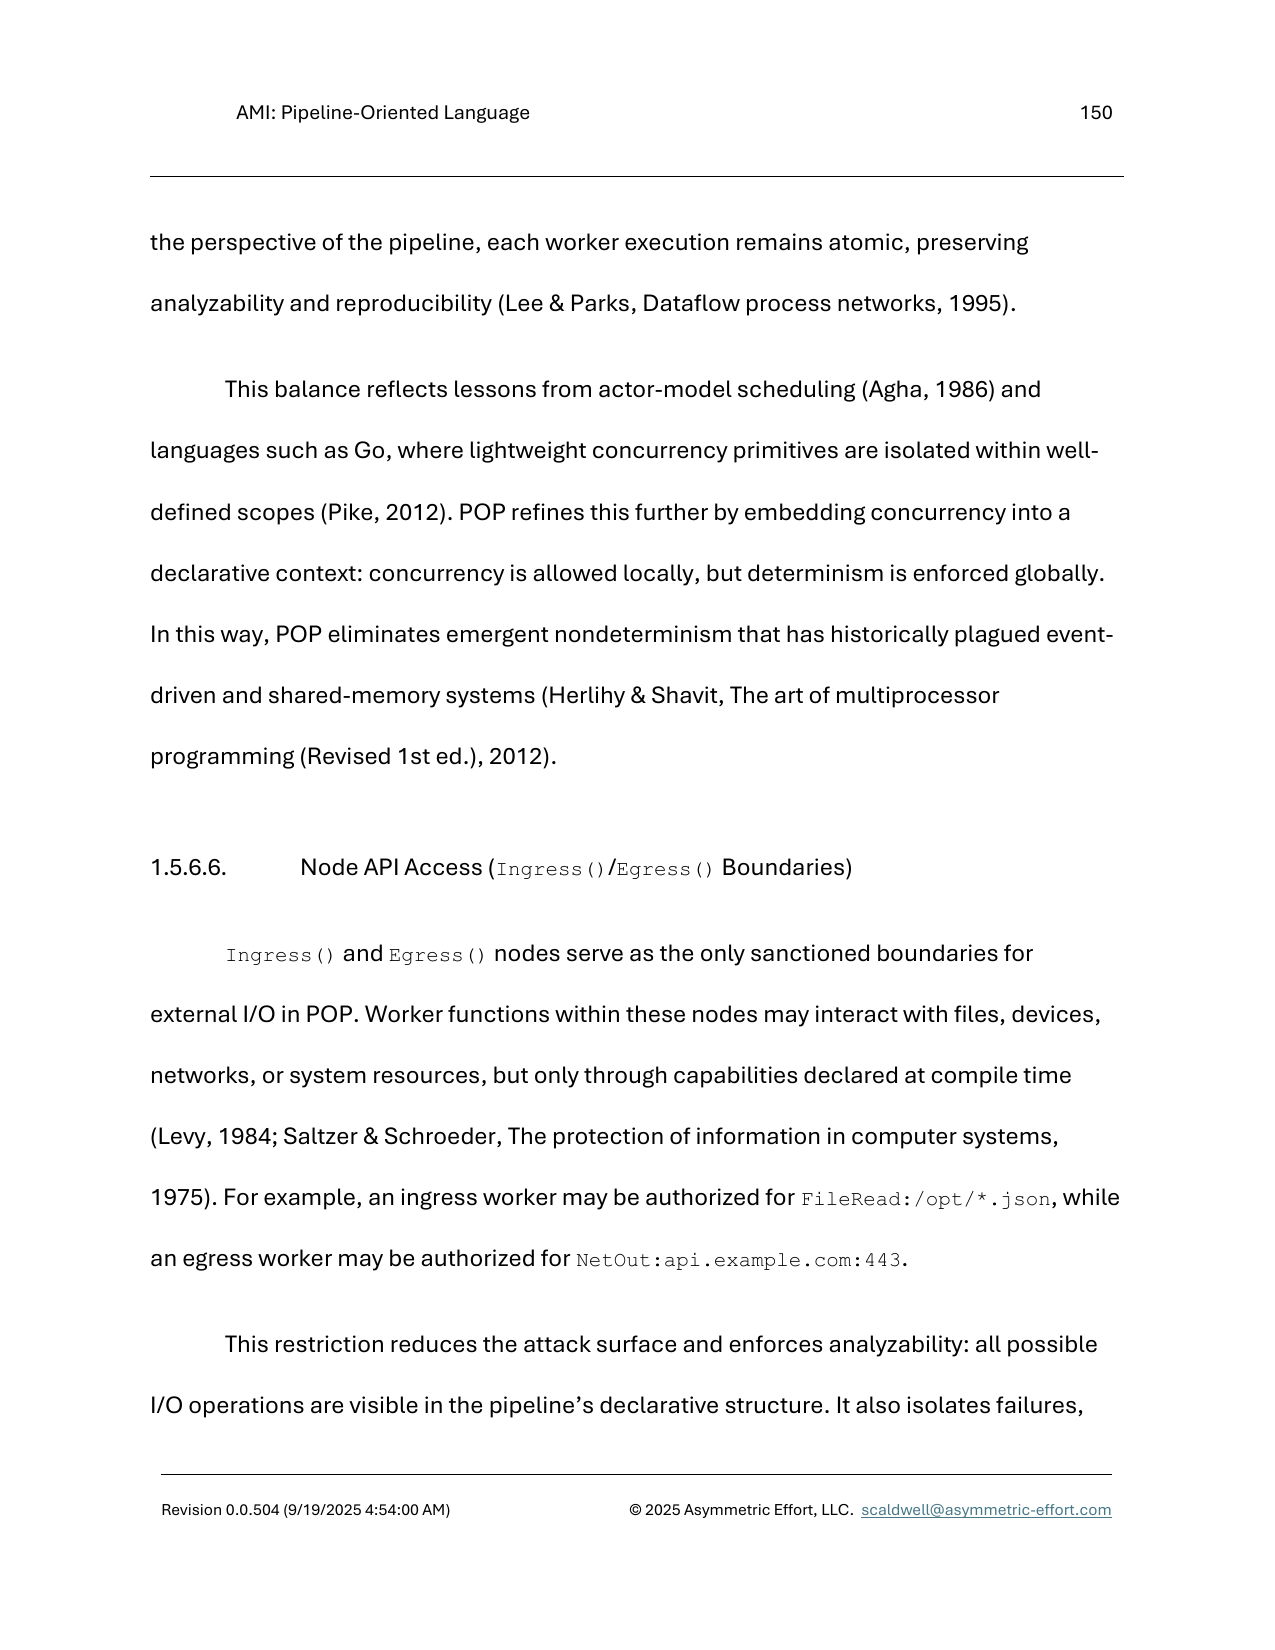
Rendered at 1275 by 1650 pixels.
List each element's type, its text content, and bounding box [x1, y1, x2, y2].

text This balance reflects lessons from actor-model scheduling and languages such as Go, where lightweight concurrency primitives are isolated within well-defined scopes. POP refines this further by embedding concurrency into a declarative context: concurrency is allowed locally, but determinism is enforced globally. In this way, POP eliminates emergent nondeterminism that has historically plagued event-driven and shared-memory systems. [150, 374, 1125, 771]
text Ingress() and Egress() nodes serve as the only sanctioned boundaries for external I/O in POP. Worker functions within these nodes may interact with files, devices, networks, or system resources, but only through capabilities declared at compile time. For example, an ingress worker may be authorized for FileRead:/opt/*.json, while an egress worker may be authorized for NetOut:api.example.com:443. [150, 938, 1125, 1273]
subtitle Node API Access (Ingress()/Egress() Boundaries) [150, 852, 1125, 882]
